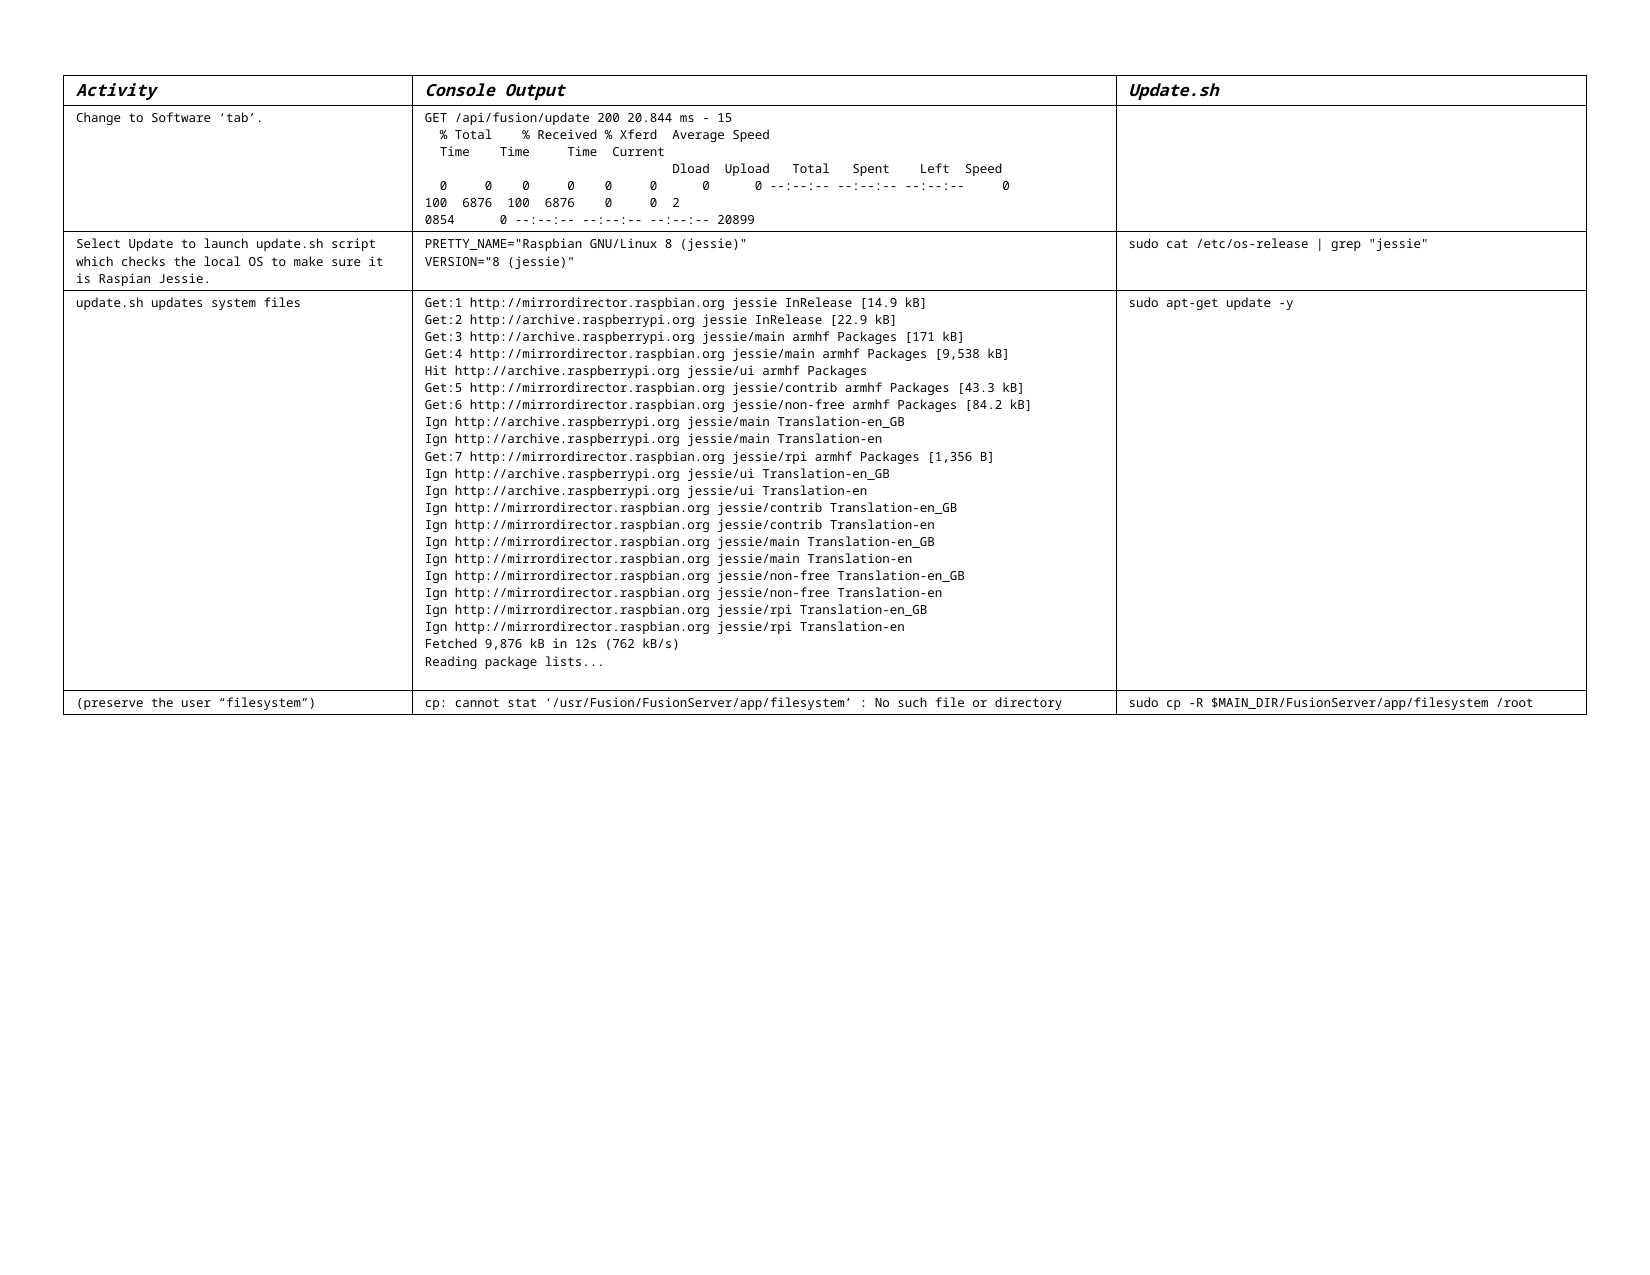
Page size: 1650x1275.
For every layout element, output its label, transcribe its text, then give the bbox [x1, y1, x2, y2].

table_cell Select Update to launch update.sh script which checks the local OS to make sure it is Raspian Jessie. [64, 232, 412, 290]
table_cell GET /api/fusion/update 200 20.844 ms - 15 % Total % Received % Xferd Average Speed Time Time Time Current Dload Upload Total Spent Left Speed 0 0 0 0 0 0 0 0 --:--:-- --:--:-- --:--:-- 0 100 6876 100 6876 0 0 2 0854 0 --:--:-- --:--:-- --:--:-- 20899 [413, 106, 1116, 231]
table_cell sudo cp -R $MAIN_DIR/FusionServer/app/filesystem /root [1117, 691, 1586, 714]
table_cell (preserve the user “filesystem”) [64, 691, 412, 714]
table_cell cp: cannot stat ‘/usr/Fusion/FusionServer/app/filesystem’ : No such file or directory [413, 691, 1116, 714]
table_header Console Output [413, 76, 1116, 105]
table_cell PRETTY_NAME="Raspbian GNU/Linux 8 (jessie)" VERSION="8 (jessie)" [413, 232, 1116, 290]
table_cell [1117, 106, 1586, 231]
table_cell update.sh updates system files [64, 291, 412, 690]
table_cell sudo cat /etc/os-release | grep "jessie" [1117, 232, 1586, 290]
table_header Update.sh [1117, 76, 1586, 105]
table_header Activity [64, 76, 412, 105]
table_cell sudo apt-get update -y [1117, 291, 1586, 690]
table_cell Get:1 http://mirrordirector.raspbian.org jessie InRelease [14.9 kB] Get:2 http://archive.raspberrypi.org jessie InRelease [22.9 kB] Get:3 http://archive.raspberrypi.org jessie/main armhf Packages [171 kB] Get:4 http://mirrordirector.raspbian.org jessie/main armhf Packages [9,538 kB] Hit http://archive.raspberrypi.org jessie/ui armhf Packages Get:5 http://mirrordirector.raspbian.org jessie/contrib armhf Packages [43.3 kB] Get:6 http://mirrordirector.raspbian.org jessie/non-free armhf Packages [84.2 kB] Ign http://archive.raspberrypi.org jessie/main Translation-en_GB Ign http://archive.raspberrypi.org jessie/main Translation-en Get:7 http://mirrordirector.raspbian.org jessie/rpi armhf Packages [1,356 B] Ign http://archive.raspberrypi.org jessie/ui Translation-en_GB Ign http://archive.raspberrypi.org jessie/ui Translation-en Ign http://mirrordirector.raspbian.org jessie/contrib Translation-en_GB Ign http://mirrordirector.raspbian.org jessie/contrib Translation-en Ign http://mirrordirector.raspbian.org jessie/main Translation-en_GB Ign http://mirrordirector.raspbian.org jessie/main Translation-en Ign http://mirrordirector.raspbian.org jessie/non-free Translation-en_GB Ign http://mirrordirector.raspbian.org jessie/non-free Translation-en Ign http://mirrordirector.raspbian.org jessie/rpi Translation-en_GB Ign http://mirrordirector.raspbian.org jessie/rpi Translation-en Fetched 9,876 kB in 12s (762 kB/s) Reading package lists... [413, 291, 1116, 690]
table_cell Change to Software ‘tab’. [64, 106, 412, 231]
